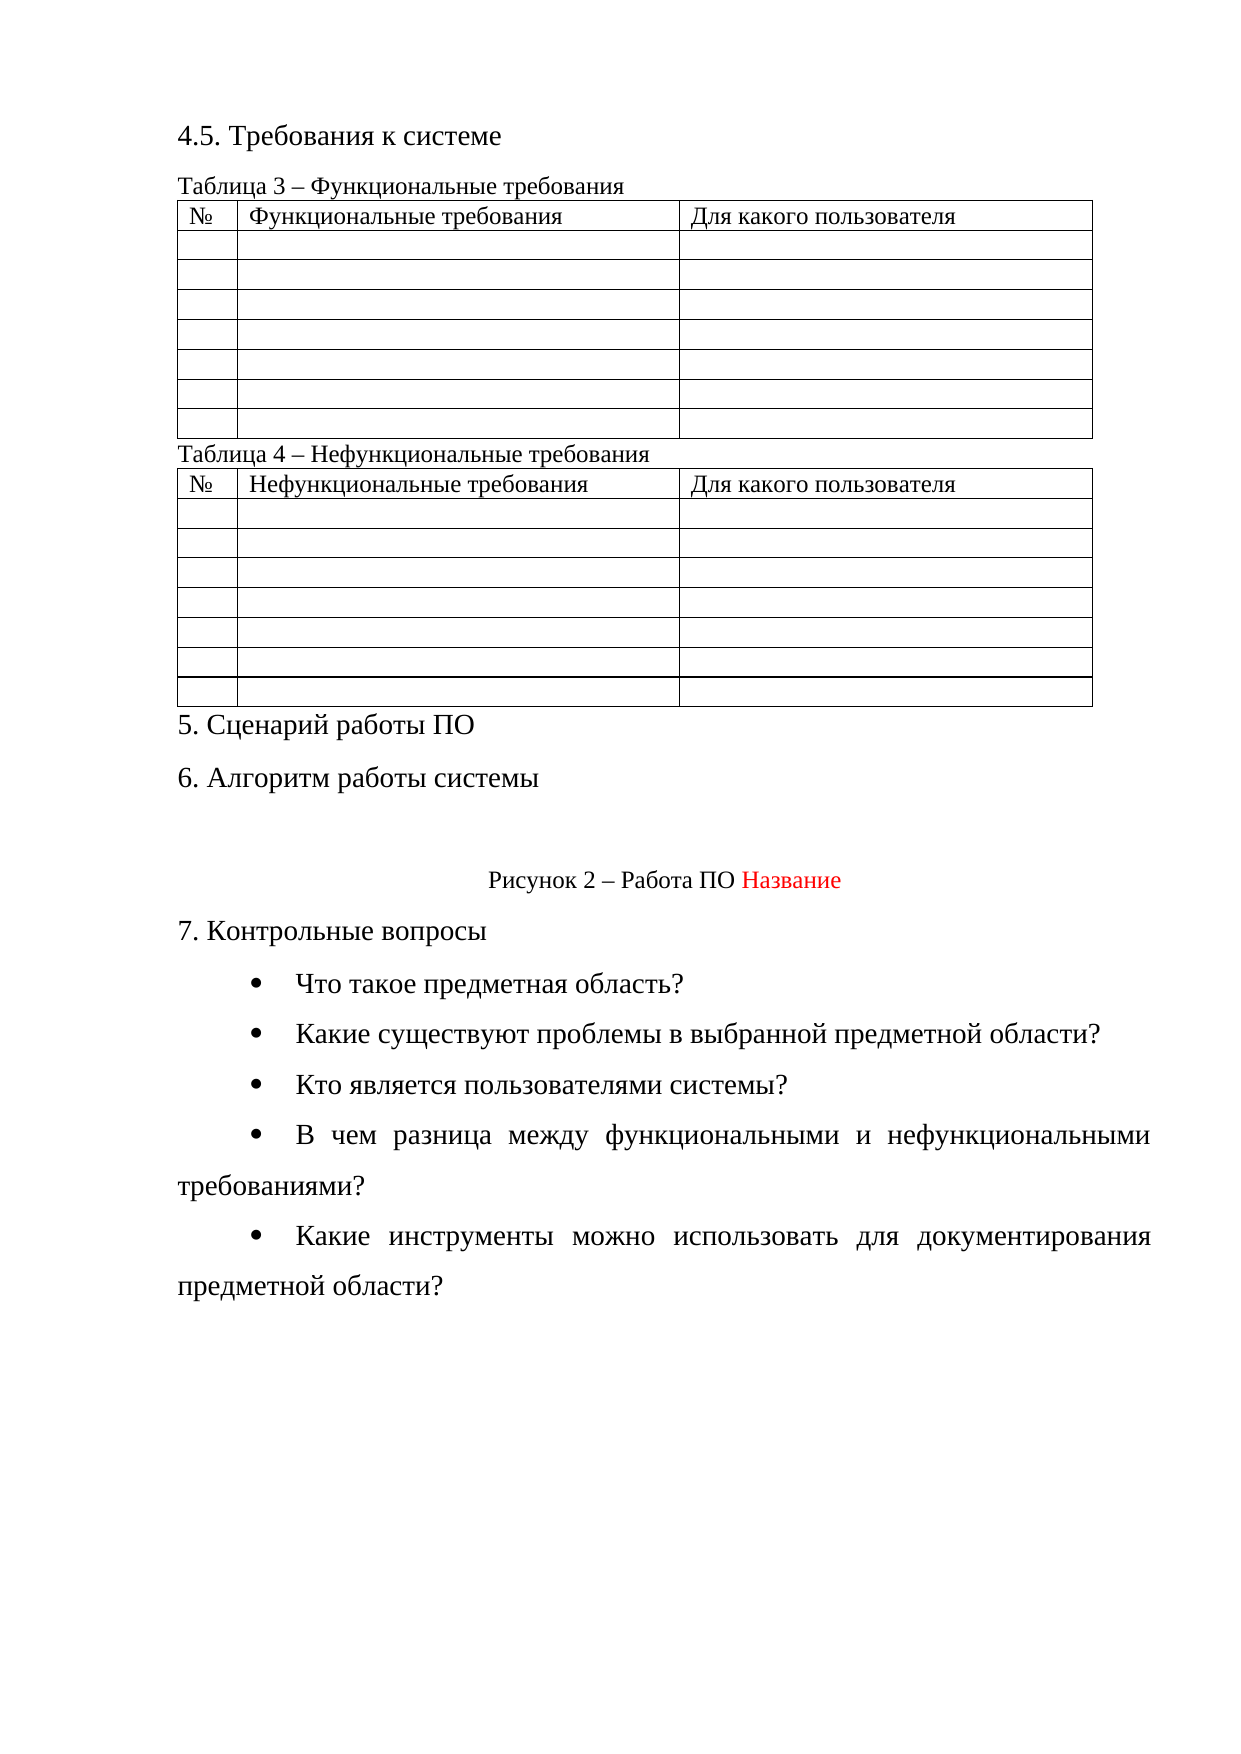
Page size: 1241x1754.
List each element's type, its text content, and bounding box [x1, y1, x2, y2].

table_cell [238, 380, 679, 408]
table_cell [680, 648, 1092, 676]
table_cell [178, 558, 237, 587]
table_cell [178, 499, 237, 527]
text Таблица 4 – Нефункциональные требования [177, 439, 1152, 468]
table_cell [178, 231, 237, 259]
table_cell [680, 588, 1092, 617]
table_cell [238, 678, 679, 706]
text Таблица 3 – Функциональные требования [177, 171, 1152, 200]
list Какие инструменты можно использовать для документирования предметной области? [177, 1218, 1152, 1302]
text 5. Сценарий работы ПО [177, 707, 1152, 741]
text 4.5. Требования к системе [177, 118, 1152, 152]
table_cell [238, 618, 679, 647]
table_cell [680, 350, 1092, 378]
list Какие существуют проблемы в выбранной предметной области? [177, 1017, 1152, 1050]
table_cell [238, 648, 679, 676]
table_cell [178, 618, 237, 647]
table_cell [178, 648, 237, 676]
table_cell [238, 290, 679, 319]
table_cell [178, 409, 237, 438]
text 7. Контрольные вопросы [177, 913, 1152, 947]
table_cell [680, 380, 1092, 408]
table_cell [680, 618, 1092, 647]
table_cell [178, 350, 237, 378]
table_cell [178, 588, 237, 617]
table_header Нефункциональные требования [238, 469, 679, 498]
table_cell [238, 558, 679, 587]
table_cell [680, 558, 1092, 587]
table_cell [680, 290, 1092, 319]
list Кто является пользователями системы? [177, 1067, 1152, 1101]
table_cell [238, 320, 679, 349]
table_cell [680, 409, 1092, 438]
table_cell [680, 678, 1092, 706]
table_header Для какого пользователя [680, 469, 1092, 498]
list Что такое предметная область? [177, 966, 1152, 1000]
list В чем разница между функциональными и нефункциональными требованиями? [177, 1117, 1152, 1201]
table_cell [238, 231, 679, 259]
table_cell [238, 588, 679, 617]
table_cell [238, 409, 679, 438]
table_cell [178, 260, 237, 289]
table_cell [178, 380, 237, 408]
table_cell [680, 529, 1092, 557]
table_cell [680, 320, 1092, 349]
table_cell [178, 529, 237, 557]
table_header № [178, 201, 237, 229]
table_cell [178, 320, 237, 349]
table_cell [238, 499, 679, 527]
table_cell [238, 260, 679, 289]
table_header Функциональные требования [238, 201, 679, 229]
table_cell [178, 290, 237, 319]
text Рисунок 2 – Работа ПО Название [177, 866, 1152, 894]
table_cell [680, 231, 1092, 259]
table_cell [238, 350, 679, 378]
table_header Для какого пользователя [680, 201, 1092, 229]
text 6. Алгоритм работы системы [177, 760, 1152, 793]
table_cell [238, 529, 679, 557]
table_cell [680, 499, 1092, 527]
table_header № [178, 469, 237, 498]
table_cell [178, 678, 237, 706]
table_cell [680, 260, 1092, 289]
